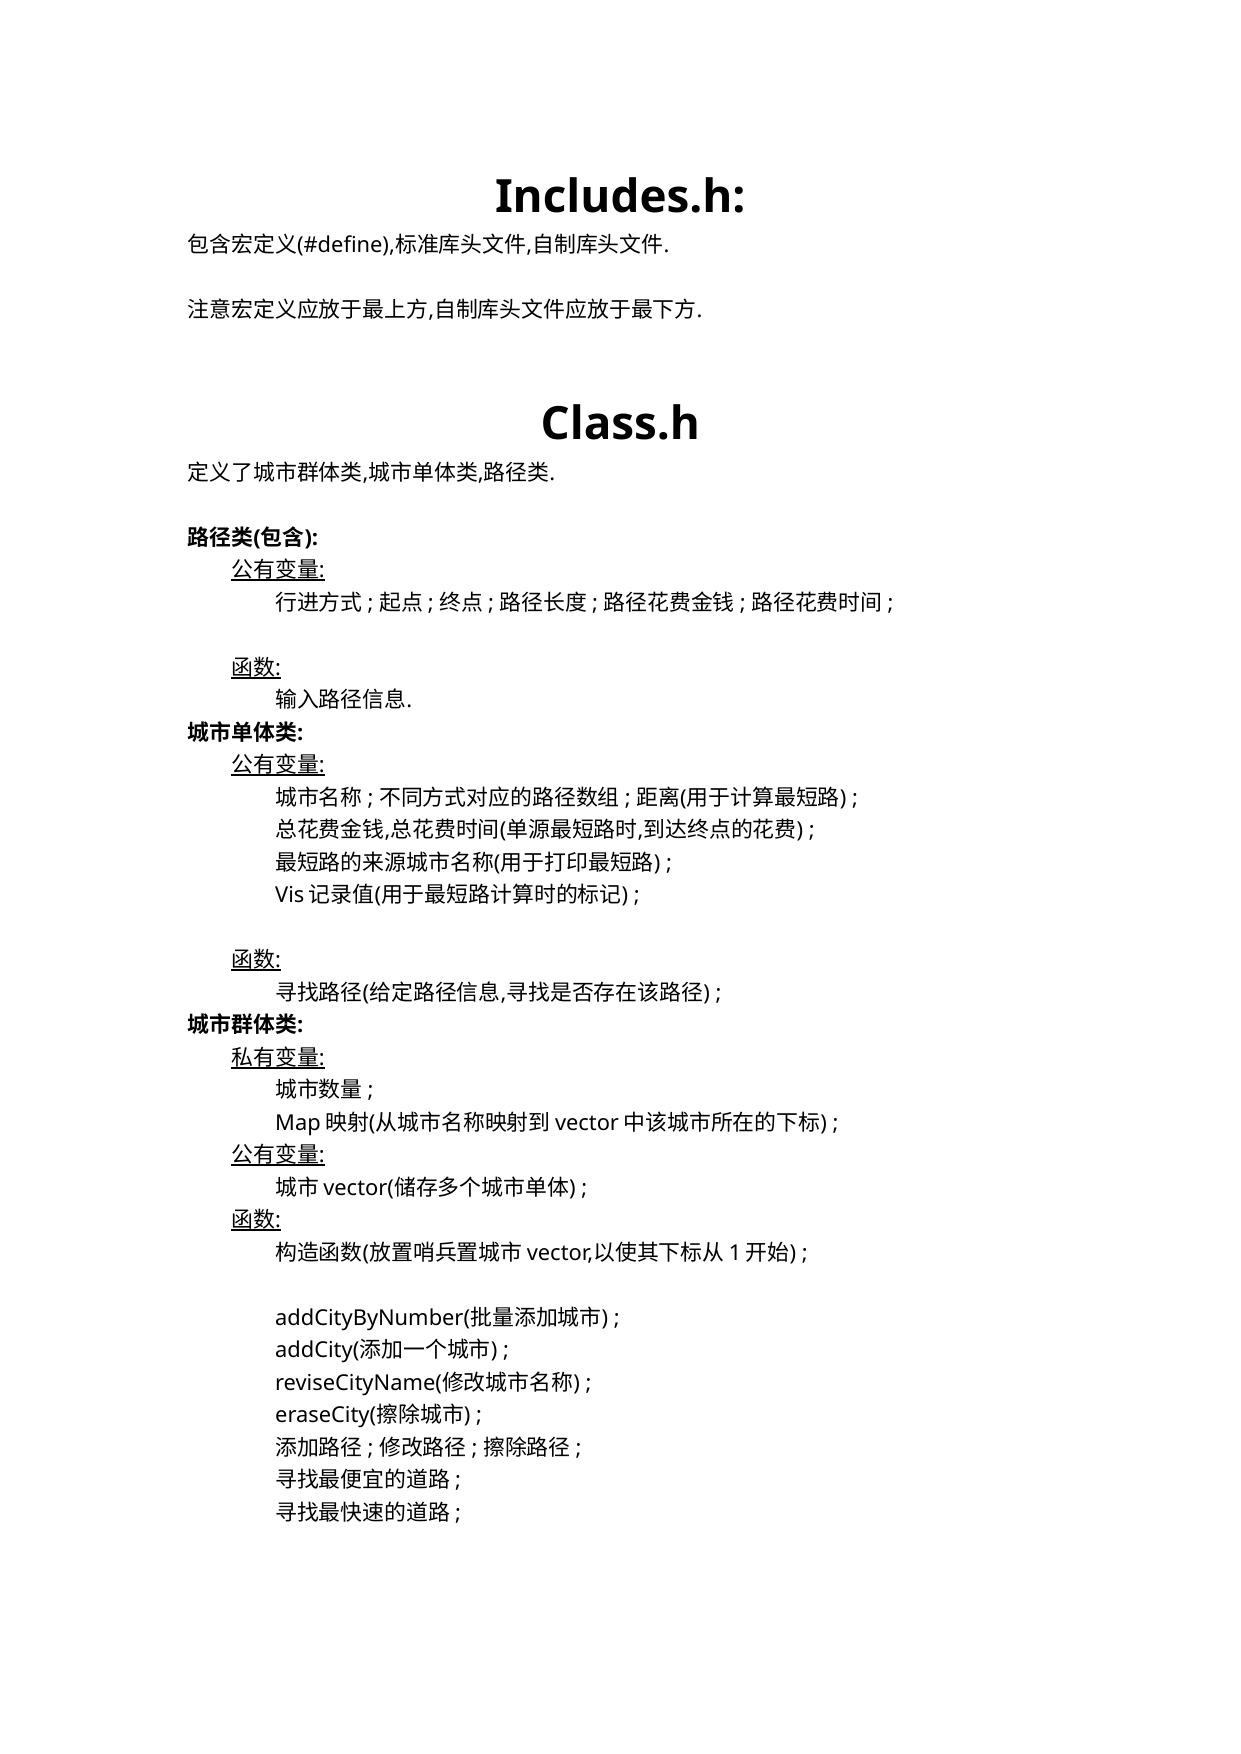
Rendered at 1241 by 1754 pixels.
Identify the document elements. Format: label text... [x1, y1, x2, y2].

text Class.h [187, 389, 1053, 454]
text 包含宏定义(#define),标准库头文件,自制库头文件. [187, 227, 1053, 259]
text 最短路的来源城市名称(用于打印最短路) ; [187, 844, 1053, 877]
text 城市名称 ; 不同方式对应的路径数组 ; 距离(用于计算最短路) ; [187, 779, 1053, 812]
text 定义了城市群体类,城市单体类,路径类. [187, 454, 1053, 487]
text 公有变量: [187, 747, 1053, 779]
text 函数: [187, 942, 1053, 974]
text 城市vector(储存多个城市单体) ; [187, 1169, 1053, 1202]
text 函数: [187, 649, 1053, 682]
text Includes.h: [187, 162, 1053, 227]
text 总花费金钱,总花费时间(单源最短路时,到达终点的花费) ; [187, 812, 1053, 844]
text Map映射(从城市名称映射到vector中该城市所在的下标) ; [187, 1104, 1053, 1137]
text 输入路径信息. [187, 682, 1053, 714]
text 构造函数(放置哨兵置城市vector,以使其下标从1开始) ; [187, 1234, 1053, 1267]
text 注意宏定义应放于最上方,自制库头文件应放于最下方. [187, 292, 1053, 324]
text 寻找最快速的道路 ; [187, 1494, 1053, 1527]
text addCityByNumber(批量添加城市) ; [187, 1299, 1053, 1332]
text 城市单体类: [187, 714, 1053, 747]
text 行进方式 ; 起点 ; 终点 ; 路径长度 ; 路径花费金钱 ; 路径花费时间 ; [231, 584, 1053, 617]
text 私有变量: [187, 1039, 1053, 1072]
text addCity(添加一个城市) ; [187, 1332, 1053, 1364]
text 寻找路径(给定路径信息,寻找是否存在该路径) ; [187, 974, 1053, 1007]
text 城市数量 ; [187, 1072, 1053, 1104]
text eraseCity(擦除城市) ; [187, 1397, 1053, 1429]
text 寻找最便宜的道路 ; [187, 1462, 1053, 1494]
text reviseCityName(修改城市名称) ; [187, 1364, 1053, 1397]
text 公有变量: [187, 1137, 1053, 1169]
text 函数: [187, 1202, 1053, 1234]
text 添加路径 ; 修改路径 ; 擦除路径 ; [187, 1429, 1053, 1462]
text 城市群体类: [187, 1007, 1053, 1039]
text Vis记录值(用于最短路计算时的标记) ; [187, 877, 1053, 909]
text 公有变量: [187, 552, 1053, 584]
text 路径类(包含): [187, 519, 1053, 552]
